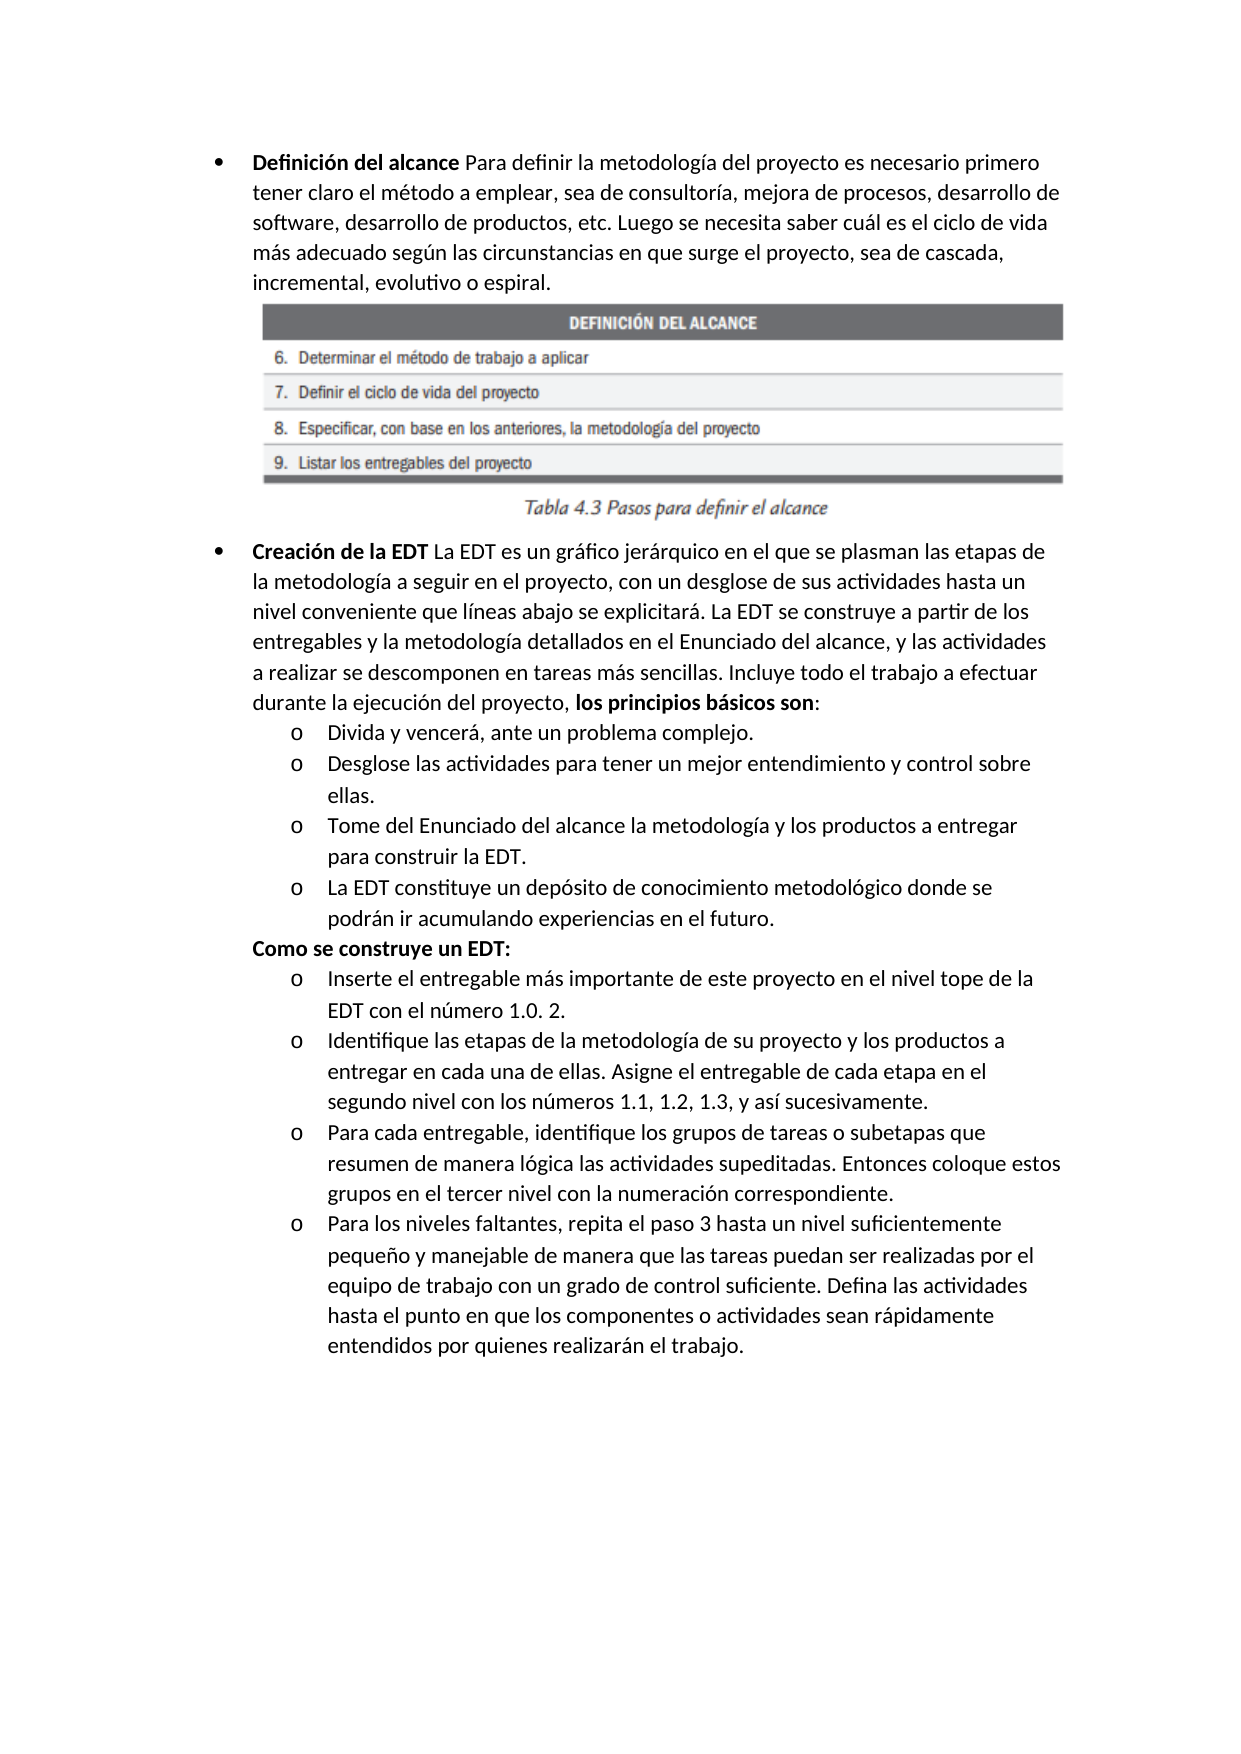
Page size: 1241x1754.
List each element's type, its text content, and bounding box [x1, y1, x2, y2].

picture [252, 298, 1079, 535]
list Desglose las actividades para tener un mejor entendimiento y control sobre ellas. [290, 749, 1063, 809]
list La EDT constituye un depósito de conocimiento metodológico donde se podrán ir acumulando experiencias en el futuro. [290, 873, 1063, 932]
list Creación de la EDT La EDT es un gráfico jerárquico en el que se plasman las etapas de la metodología a seguir en el proyecto, con un desglose de sus actividades hasta un nivel conveniente que líneas abajo se explicitará. La EDT se construye a partir de los entregables y la metodología detallados en el Enunciado del alcance, y las actividades a realizar se descomponen en tareas más sencillas. Incluye todo el trabajo a efectuar durante la ejecución del proyecto, los principios básicos son: [215, 537, 1063, 716]
list Para los niveles faltantes, repita el paso 3 hasta un nivel suficientemente pequeño y manejable de manera que las tareas puedan ser realizadas por el equipo de trabajo con un grado de control suficiente. Defina las actividades hasta el punto en que los componentes o actividades sean rápidamente entendidos por quienes realizarán el trabajo. [290, 1209, 1063, 1359]
list Inserte el entregable más importante de este proyecto en el nivel tope de la EDT con el número 1.0. 2. [290, 964, 1063, 1024]
list Tome del Enunciado del alcance la metodología y los productos a entregar para construir la EDT. [290, 811, 1063, 870]
list Identifique las etapas de la metodología de su proyecto y los productos a entregar en cada una de ellas. Asigne el entregable de cada etapa en el segundo nivel con los números 1.1, 1.2, 1.3, y así sucesivamente. [290, 1026, 1063, 1116]
list Como se construye un EDT: [252, 934, 1063, 962]
list Definición del alcance Para definir la metodología del proyecto es necesario primero tener claro el método a emplear, sea de consultoría, mejora de procesos, desarrollo de software, desarrollo de productos, etc. Luego se necesita saber cuál es el ciclo de vida más adecuado según las circunstancias en que surge el proyecto, sea de cascada, incremental, evolutivo o espiral. [215, 148, 1063, 296]
list Divida y vencerá, ante un problema complejo. [290, 718, 1063, 747]
list Para cada entregable, identifique los grupos de tareas o subetapas que resumen de manera lógica las actividades supeditadas. Entonces coloque estos grupos en el tercer nivel con la numeración correspondiente. [290, 1118, 1063, 1207]
